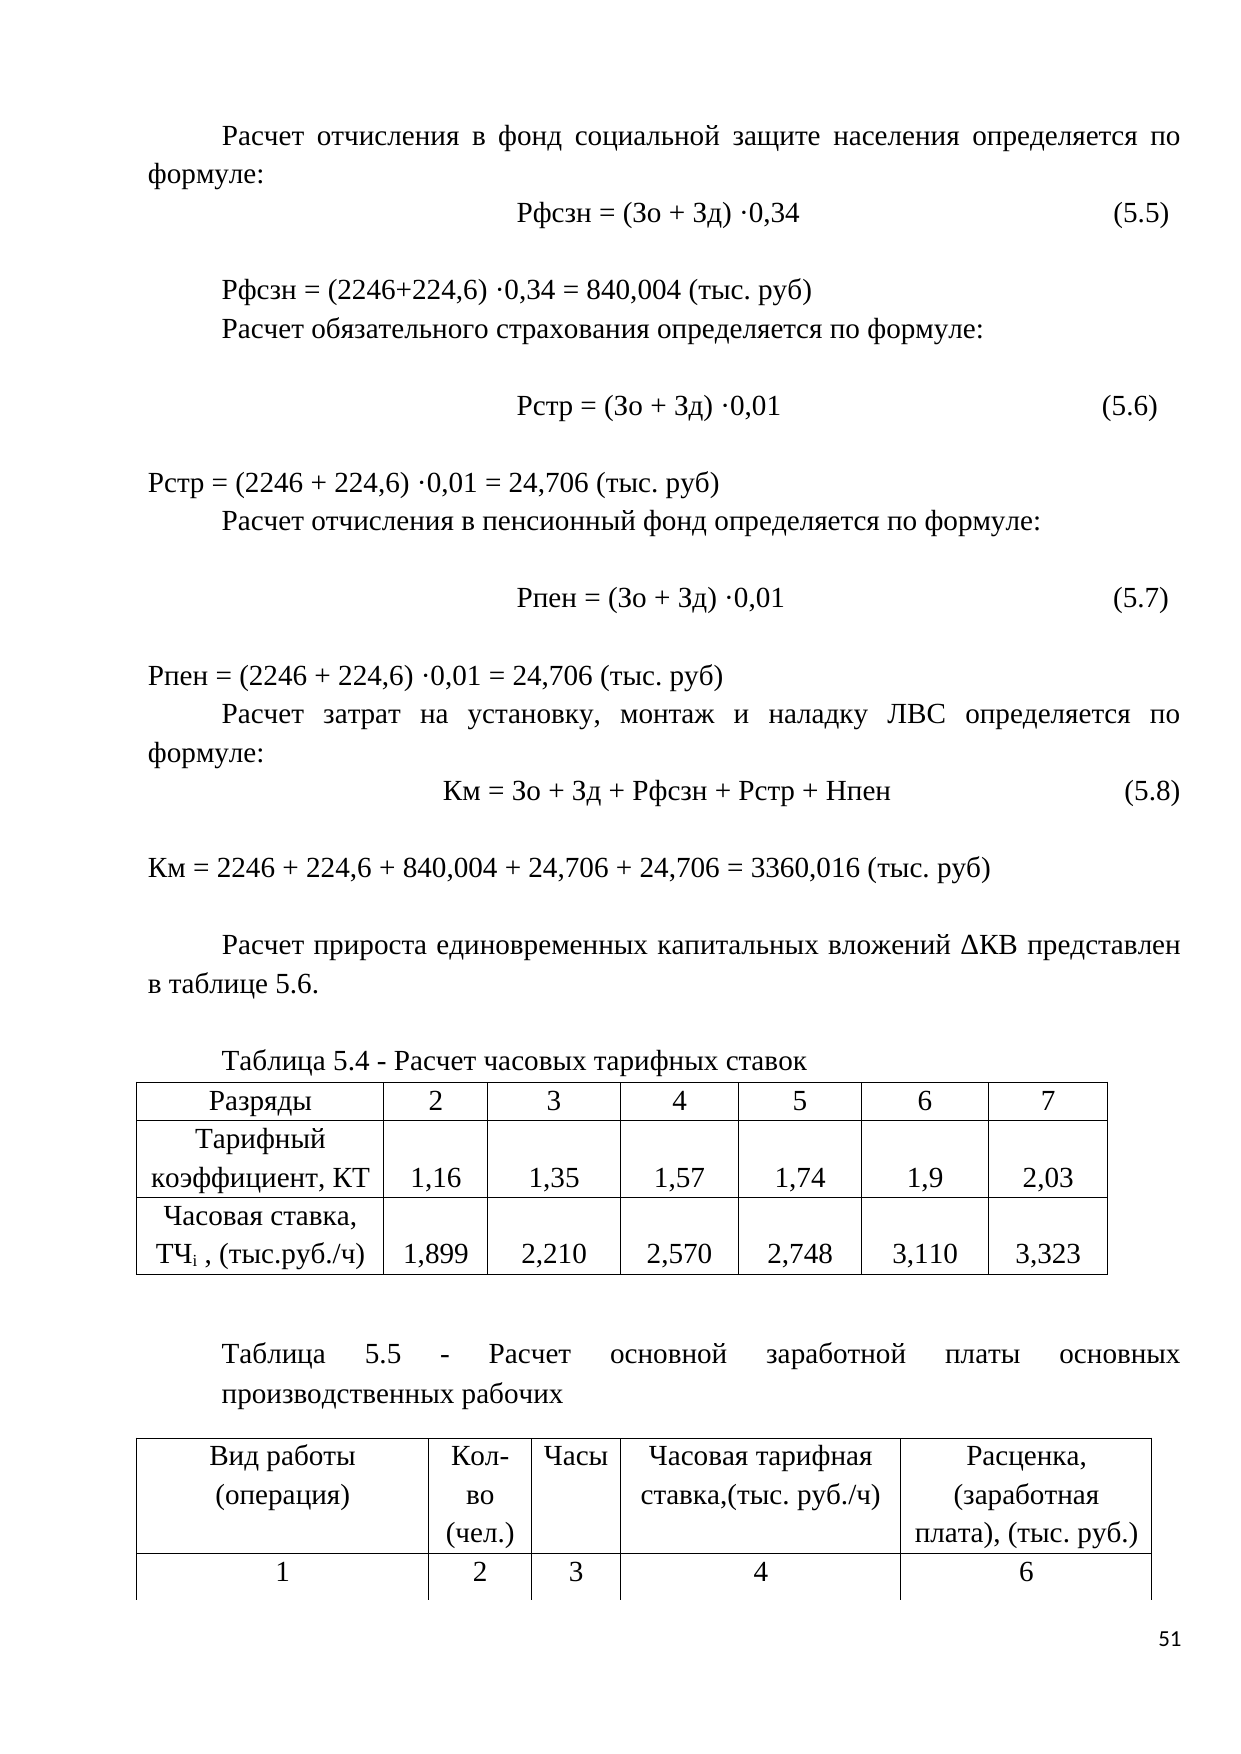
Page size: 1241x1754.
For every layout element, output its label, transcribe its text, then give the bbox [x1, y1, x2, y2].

table_cell 3 [532, 1554, 620, 1600]
text Расчет прироста единовременных капитальных вложений ΔКВ представлен в таблице 5.6. [148, 927, 1181, 999]
text Рпен = (Зо + Зд) ·0,01 (5.7) [443, 581, 1181, 614]
table_cell 1,899 [384, 1198, 487, 1274]
table_header Кол-во (чел.) [429, 1439, 531, 1553]
text Таблица 5.5 - Расчет основной заработной платы основных производственных рабочих [221, 1336, 1181, 1410]
table_header Разряды [137, 1083, 383, 1120]
text Рстр = (Зо + Зд) ·0,01 (5.6) [148, 388, 1181, 421]
table_cell 1,74 [739, 1121, 861, 1197]
table_cell 4 [621, 1554, 900, 1600]
text Расчет затрат на установку, монтаж и наладку ЛВС определяется по формуле: [148, 696, 1181, 768]
table_header 6 [862, 1083, 988, 1120]
text Расчет обязательного страхования определяется по формуле: [148, 311, 1181, 344]
text Рфсзн = (2246+224,6) ·0,34 = 840,004 (тыс. руб) [148, 272, 1181, 306]
text Таблица 5.4 - Расчет часовых тарифных ставок [148, 1043, 1181, 1077]
text Расчет отчисления в фонд социальной защите населения определяется по формуле: [148, 118, 1181, 190]
table_header Расценка, (заработная плата), (тыс. руб.) [901, 1439, 1151, 1553]
table_header 3 [488, 1083, 620, 1120]
table_cell 2,210 [488, 1198, 620, 1274]
table_cell 1,35 [488, 1121, 620, 1197]
table_cell 2 [429, 1554, 531, 1600]
text Расчет отчисления в пенсионный фонд определяется по формуле: [148, 503, 1181, 537]
table_cell 1,16 [384, 1121, 487, 1197]
table_cell 3,110 [862, 1198, 988, 1274]
table_cell 2,570 [621, 1198, 738, 1274]
table_cell 6 [901, 1554, 1151, 1600]
table_cell Часовая ставка, ТЧi , (тыс.руб./ч) [137, 1198, 383, 1274]
text Рпен = (2246 + 224,6) ·0,01 = 24,706 (тыс. руб) [148, 658, 1181, 691]
text Км = Зо + Зд + Рфсзн + Рстр + Нпен (5.8) [369, 773, 1181, 807]
table_header Вид работы (операция) [137, 1439, 428, 1553]
table_cell 2,03 [989, 1121, 1107, 1197]
table_cell 2,748 [739, 1198, 861, 1274]
table_header Часы [532, 1439, 620, 1553]
table_cell 1 [137, 1554, 428, 1600]
table_header 2 [384, 1083, 487, 1120]
table_header 4 [621, 1083, 738, 1120]
text Км = 2246 + 224,6 + 840,004 + 24,706 + 24,706 = 3360,016 (тыс. руб) [148, 850, 1181, 884]
text Рфсзн = (Зо + Зд) ·0,34 (5.5) [443, 195, 1181, 229]
table_cell 3,323 [989, 1198, 1107, 1274]
table_header Часовая тарифная ставка,(тыс. руб./ч) [621, 1439, 900, 1553]
table_cell 1,57 [621, 1121, 738, 1197]
text Рстр = (2246 + 224,6) ·0,01 = 24,706 (тыс. руб) [148, 465, 1181, 498]
table_cell Тарифный коэффициент, КТ [137, 1121, 383, 1197]
table_cell 1,9 [862, 1121, 988, 1197]
table_header 5 [739, 1083, 861, 1120]
table_header 7 [989, 1083, 1107, 1120]
